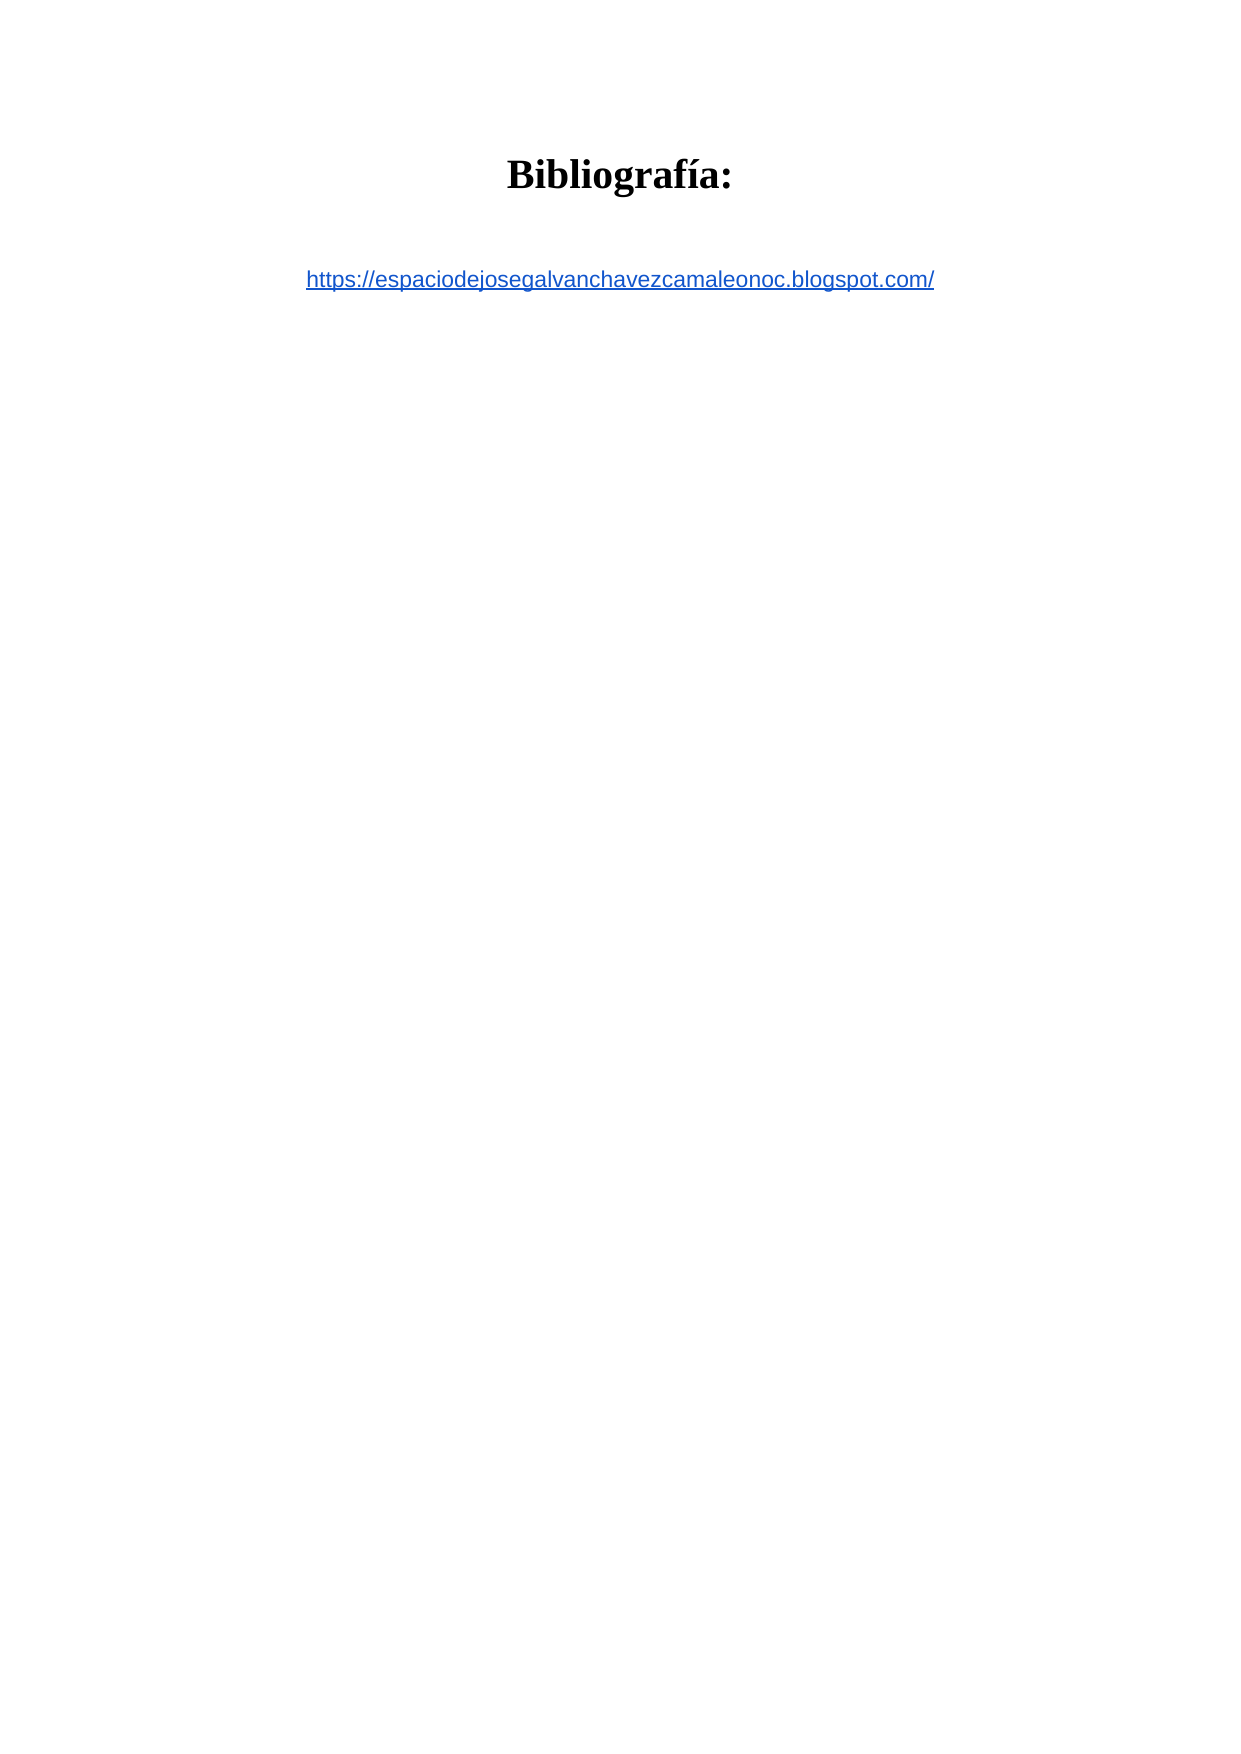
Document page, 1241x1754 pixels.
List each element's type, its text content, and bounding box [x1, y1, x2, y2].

text Bibliografía: [150, 150, 1090, 198]
text https://espaciodejosegalvanchavezcamaleonoc.blogspot.com/ [150, 266, 1090, 292]
